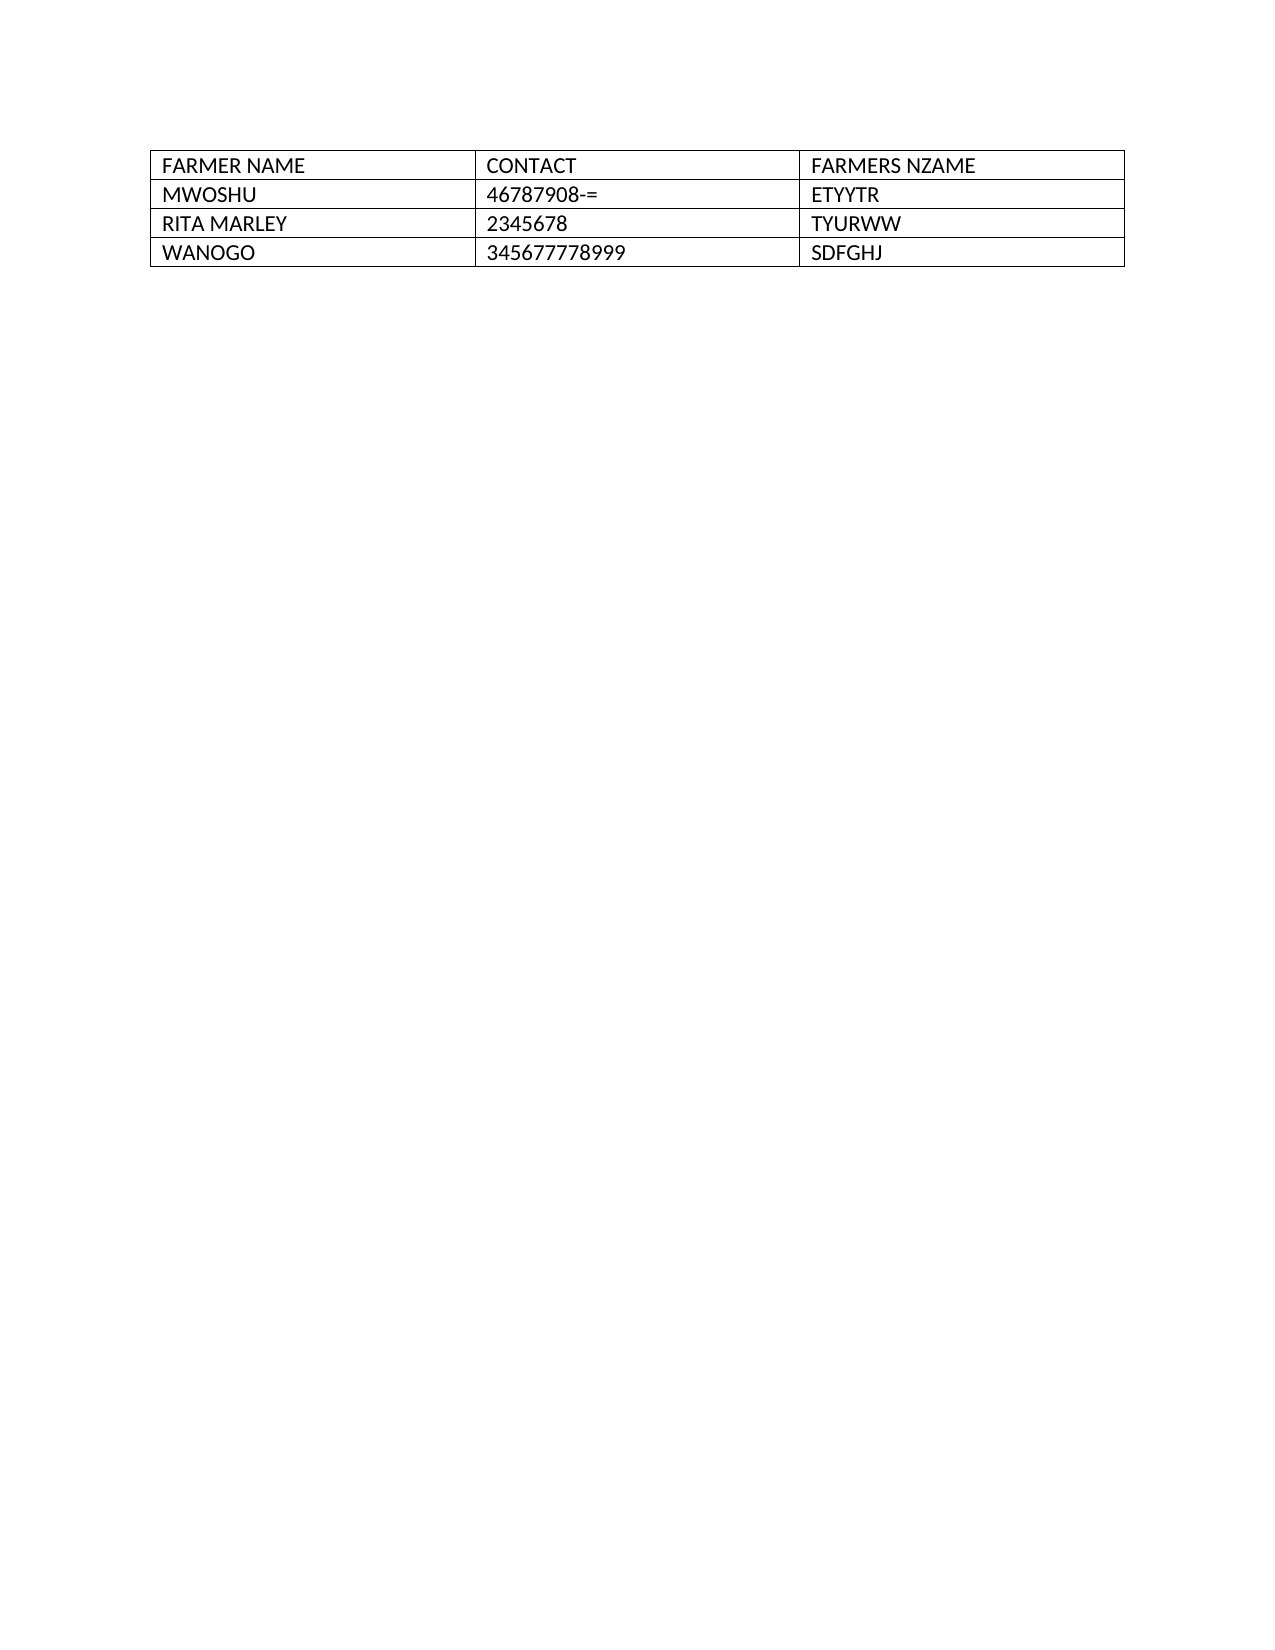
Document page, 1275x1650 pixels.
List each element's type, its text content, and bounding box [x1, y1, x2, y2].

table_header FARMERS NZAME [800, 151, 1124, 179]
table_cell RITA MARLEY [151, 209, 475, 237]
table_cell TYURWW [800, 209, 1124, 237]
table_cell ETYYTR [800, 180, 1124, 208]
table_header CONTACT [476, 151, 799, 179]
table_cell 46787908-= [476, 180, 799, 208]
table_cell SDFGHJ [800, 238, 1124, 266]
table_cell 2345678 [476, 209, 799, 237]
table_cell WANOGO [151, 238, 475, 266]
table_cell 345677778999 [476, 238, 799, 266]
table_cell MWOSHU [151, 180, 475, 208]
table_header FARMER NAME [151, 151, 475, 179]
